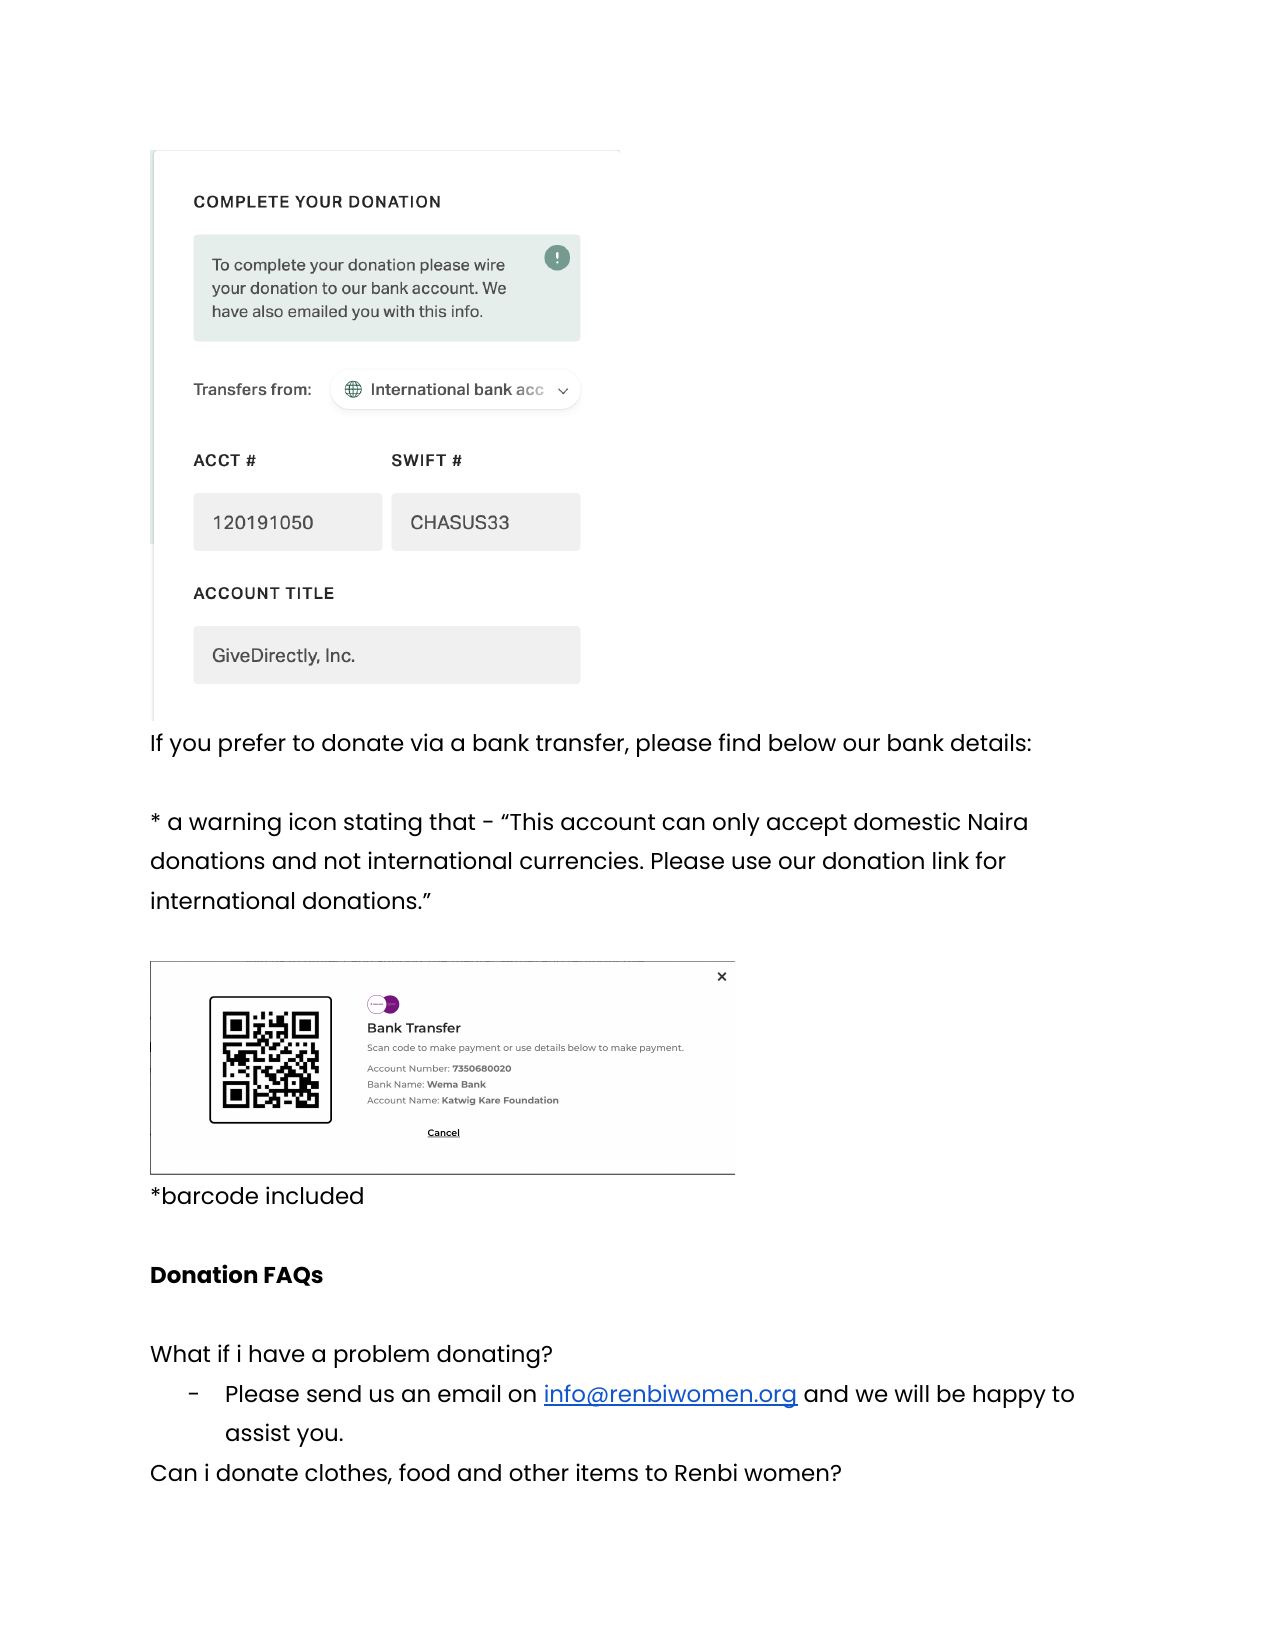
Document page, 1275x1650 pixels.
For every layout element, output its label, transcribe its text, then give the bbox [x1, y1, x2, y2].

text *barcode included [150, 1178, 1125, 1213]
text Donation FAQs [150, 1257, 1125, 1292]
text What if i have a problem donating? [150, 1336, 1125, 1371]
picture [150, 150, 620, 721]
text * a warning icon stating that - “This account can only accept domestic Naira donations and not international currencies. Please use our donation link for international donations.” [150, 804, 1125, 917]
text Can i donate clothes, food and other items to Renbi women? [150, 1455, 1125, 1489]
list Please send us an email on info@renbiwomen.org and we will be happy to assist you. [187, 1376, 1125, 1450]
picture [150, 961, 736, 1175]
text If you prefer to donate via a bank transfer, please find below our bank details: [150, 725, 1125, 759]
